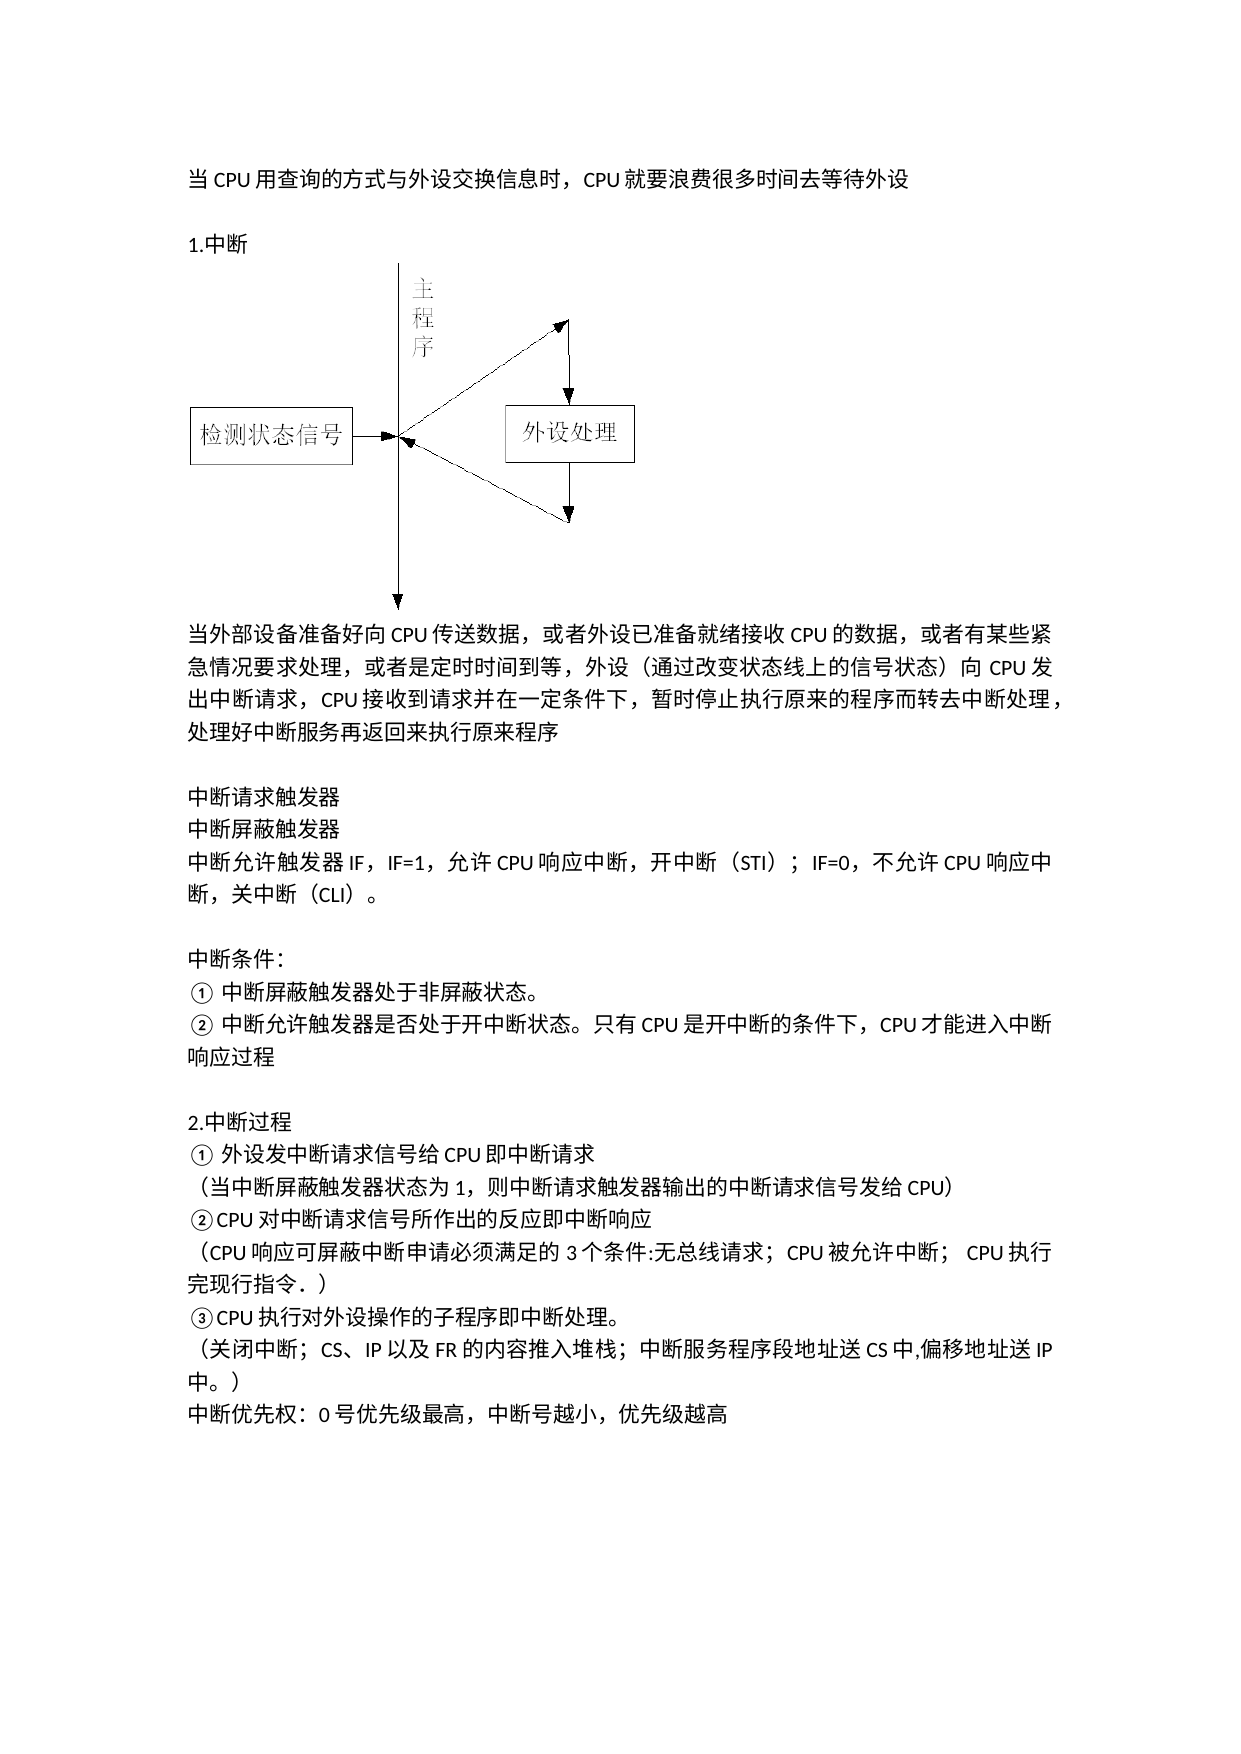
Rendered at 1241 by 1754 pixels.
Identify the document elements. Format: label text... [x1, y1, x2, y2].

text ②CPU对中断请求信号所作出的反应即中断响应 [187, 1202, 1053, 1234]
text 中断请求触发器 [187, 779, 1053, 812]
text 中断优先权：0号优先级最高，中断号越小，优先级越高 [187, 1397, 1053, 1429]
text 当CPU用查询的方式与外设交换信息时，CPU就要浪费很多时间去等待外设 [187, 162, 1053, 194]
text ①外设发中断请求信号给CPU即中断请求 [187, 1137, 1053, 1169]
text （关闭中断；CS、IP以及FR的内容推入堆栈；中断服务程序段地址送CS中,偏移地址送IP中。） [187, 1332, 1053, 1397]
text ③CPU执行对外设操作的子程序即中断处理。 [187, 1299, 1053, 1332]
text 中断允许触发器IF，IF=1，允许CPU响应中断，开中断（STI）；IF=0，不允许CPU响应中断，关中断（CLI）。 [187, 844, 1053, 909]
text 1.中断 [187, 227, 1053, 259]
text ①中断屏蔽触发器处于非屏蔽状态。 [187, 974, 1053, 1007]
text 当外部设备准备好向CPU传送数据，或者外设已准备就绪接收CPU的数据，或者有某些紧急情况要求处理，或者是定时时间到等，外设（通过改变状态线上的信号状态）向CPU发出中断请求，CPU接收到请求并在一定条件下，暂时停止执行原来的程序而转去中断处理，处理好中断服务再返回来执行原来程序 [187, 617, 1053, 747]
picture [187, 259, 636, 612]
text ②中断允许触发器是否处于开中断状态。只有CPU是开中断的条件下，CPU才能进入中断响应过程 [187, 1007, 1053, 1072]
text 中断条件： [187, 942, 1053, 974]
text 中断屏蔽触发器 [187, 812, 1053, 844]
text 2.中断过程 [187, 1104, 1053, 1137]
text （CPU响应可屏蔽中断申请必须满足的3个条件:无总线请求；CPU被允许中断； CPU执行完现行指令．） [187, 1234, 1053, 1299]
text （当中断屏蔽触发器状态为1，则中断请求触发器输出的中断请求信号发给CPU） [187, 1169, 1053, 1202]
